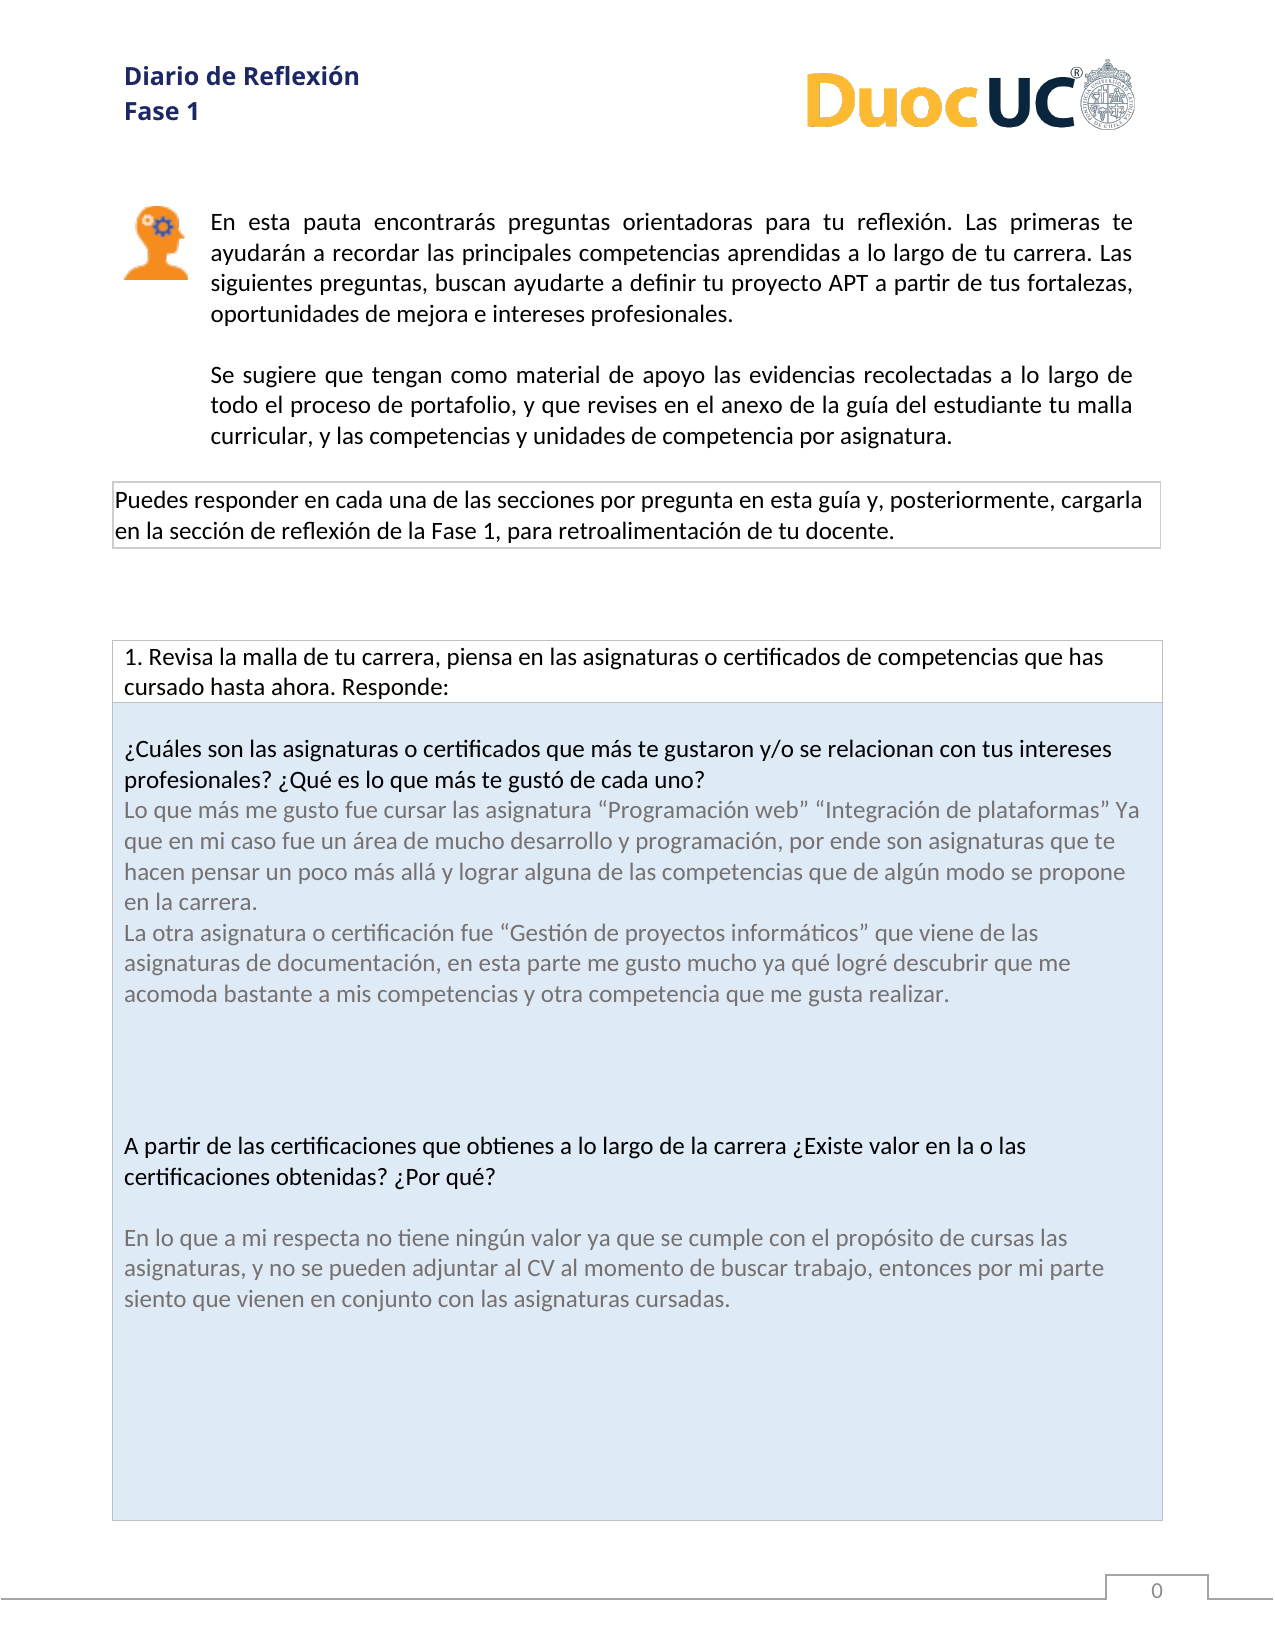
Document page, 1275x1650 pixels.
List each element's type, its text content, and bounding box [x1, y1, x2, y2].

table_header [112, 207, 199, 451]
picture [807, 59, 1135, 130]
table_header 1. Revisa la malla de tu carrera, piensa en las asignaturas o certificados de competencias que has cursado hasta ahora. Responde: [113, 641, 1162, 702]
table_header Puedes responder en cada una de las secciones por pregunta en esta guía y, posteriormente, cargarla en la sección de reflexión de la Fase 1, para retroalimentación de tu docente. [114, 483, 1160, 547]
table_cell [113, 703, 1162, 1520]
table_header En esta pauta encontrarás preguntas orientadoras para tu reflexión. Las primeras te ayudarán a recordar las principales competencias aprendidas a lo largo de tu carrera. Las siguientes preguntas, buscan ayudarte a definir tu proyecto APT a partir de tus fortalezas, oportunidades de mejora e intereses profesionales. Se sugiere que tengan como material de apoyo las evidencias recolectadas a lo largo de todo el proceso de portafolio, y que revises en el anexo de la guía del estudiante tu malla curricular, y las competencias y unidades de competencia por asignatura. [199, 207, 1146, 451]
